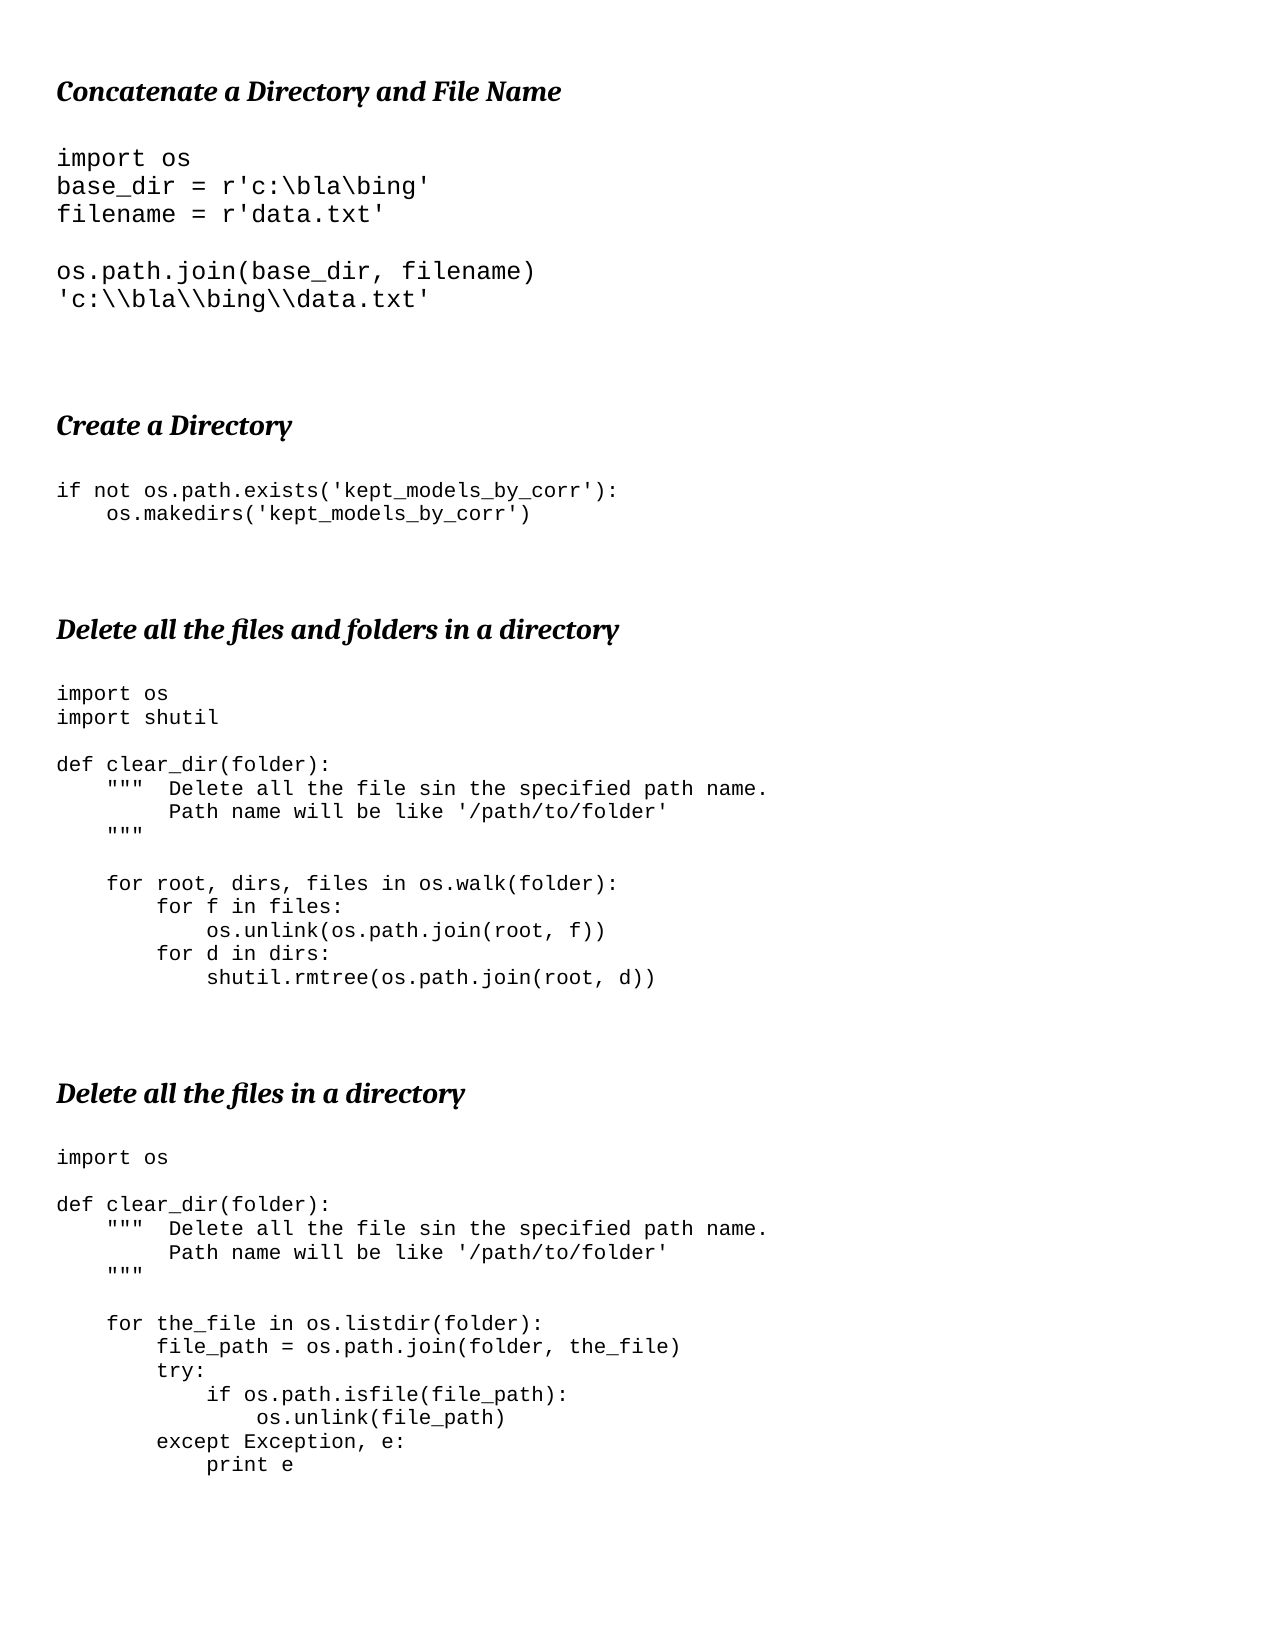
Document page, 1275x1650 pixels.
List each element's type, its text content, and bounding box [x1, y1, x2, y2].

text print e [56, 1454, 1200, 1478]
text os.makedirs('kept_models_by_corr') [56, 503, 1200, 527]
text os.unlink(os.path.join(root, f)) [56, 920, 1200, 943]
text """ [56, 825, 1200, 849]
text except Exception, e: [56, 1431, 1200, 1454]
subtitle Create a Directory [56, 409, 1200, 443]
text if not os.path.exists('kept_models_by_corr'): [56, 480, 1200, 503]
text for d in dirs: [56, 943, 1200, 967]
text import shutil [56, 707, 1200, 731]
text Path name will be like '/path/to/folder' [56, 802, 1200, 825]
text for root, dirs, files in os.walk(folder): [56, 872, 1200, 896]
text os.unlink(file_path) [56, 1407, 1200, 1431]
text def clear_dir(folder): [56, 754, 1200, 778]
text if os.path.isfile(file_path): [56, 1383, 1200, 1407]
text file_path = os.path.join(folder, the_file) [56, 1336, 1200, 1360]
text 'c:\\bla\\bing\\data.txt' [56, 287, 1200, 315]
text os.path.join(base_dir, filename) [56, 259, 1200, 287]
text import os [56, 145, 1200, 174]
text import os [56, 683, 1200, 707]
text Path name will be like '/path/to/folder' [56, 1242, 1200, 1265]
text shutil.rmtree(os.path.join(root, d)) [56, 967, 1200, 991]
text """ Delete all the file sin the specified path name. [56, 1218, 1200, 1242]
subtitle Delete all the files in a directory [56, 1077, 1200, 1110]
text """ [56, 1265, 1200, 1289]
text """ Delete all the file sin the specified path name. [56, 778, 1200, 802]
text try: [56, 1360, 1200, 1383]
subtitle Delete all the files and folders in a directory [56, 613, 1200, 647]
text def clear_dir(folder): [56, 1194, 1200, 1218]
text import os [56, 1147, 1200, 1171]
text for f in files: [56, 896, 1200, 920]
text base_dir = r'c:\bla\bing' [56, 174, 1200, 202]
text filename = r'data.txt' [56, 202, 1200, 230]
subtitle Concatenate a Directory and File Name [56, 75, 1200, 108]
text for the_file in os.listdir(folder): [56, 1313, 1200, 1336]
